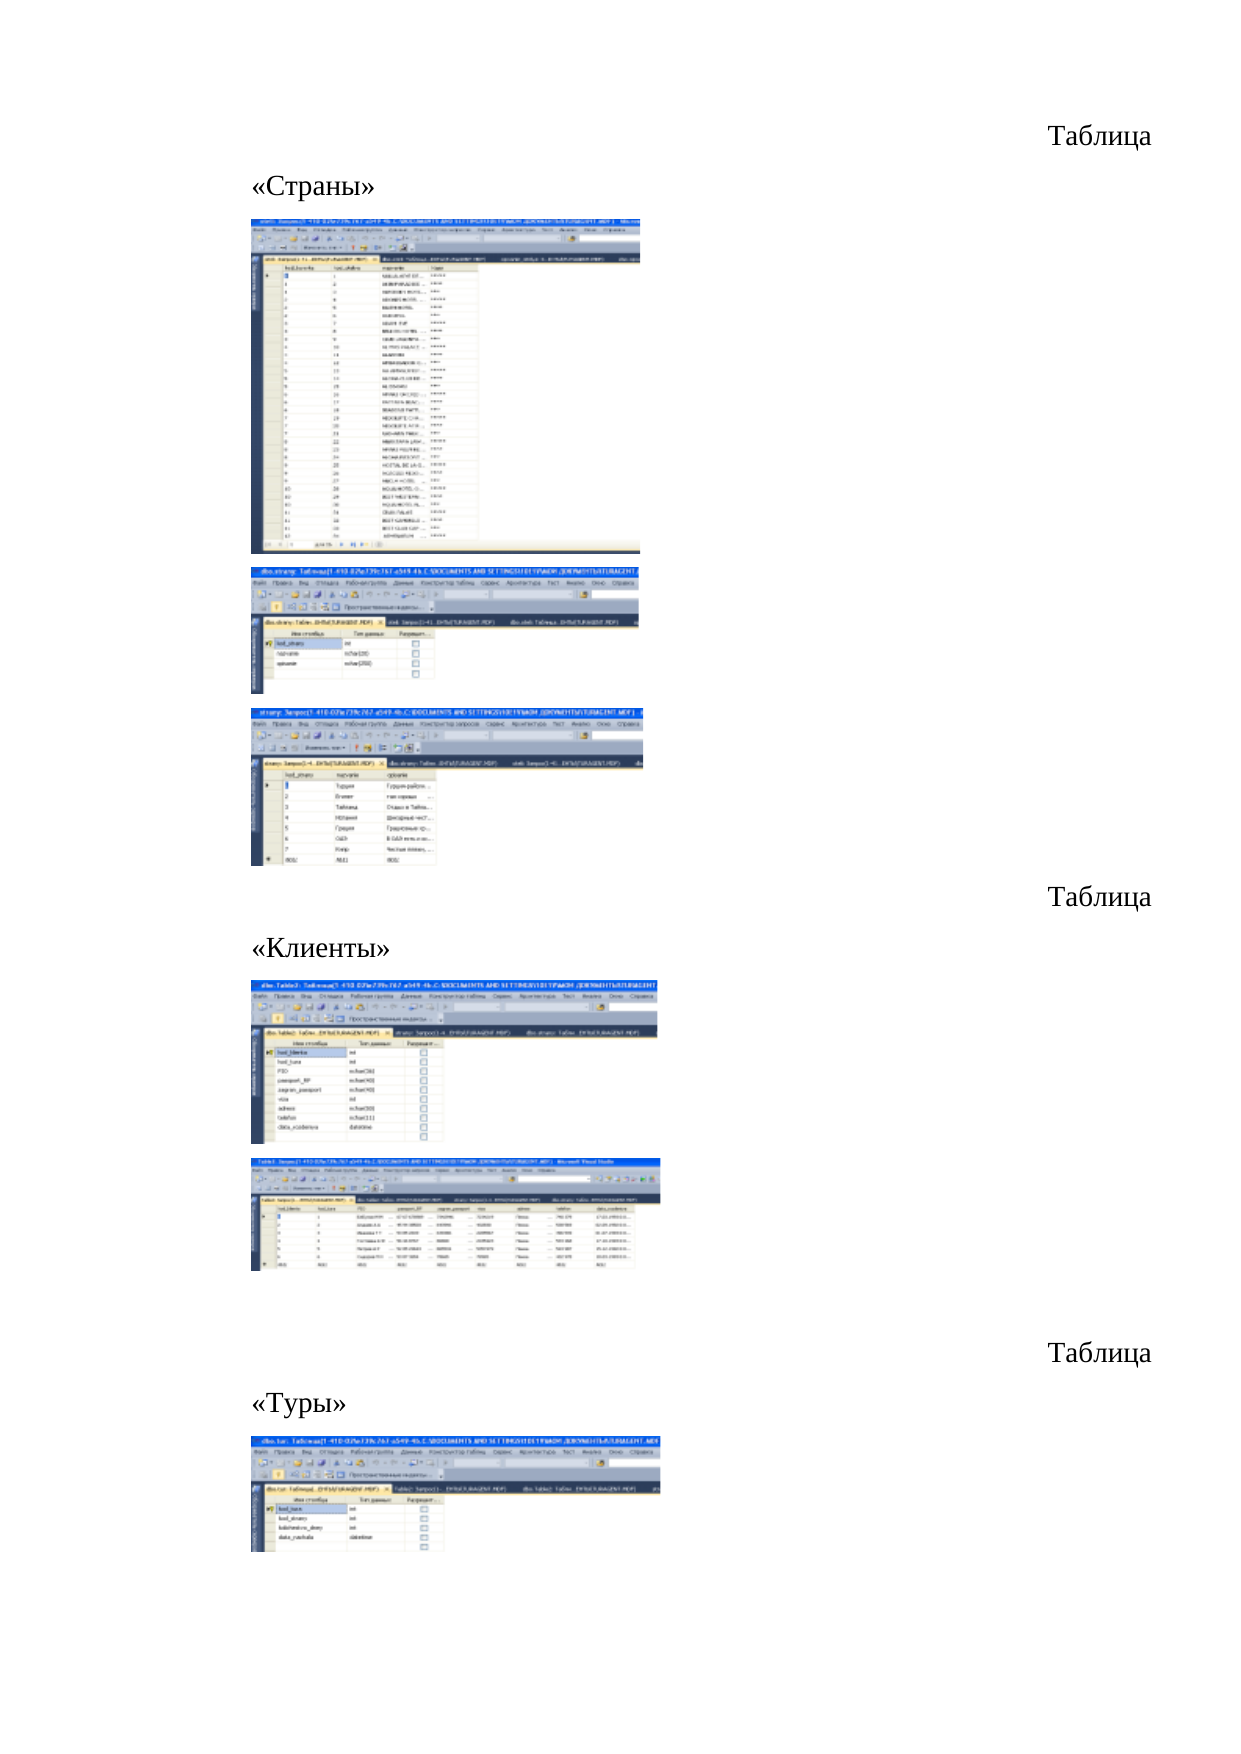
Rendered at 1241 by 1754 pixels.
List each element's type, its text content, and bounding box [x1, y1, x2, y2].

text Таблица [177, 1335, 1152, 1368]
text Таблица [177, 118, 1152, 152]
text «Туры» [177, 1385, 1152, 1419]
text Таблица [177, 879, 1152, 913]
text «Страны» [177, 168, 1152, 202]
text «Клиенты» [177, 930, 1152, 963]
